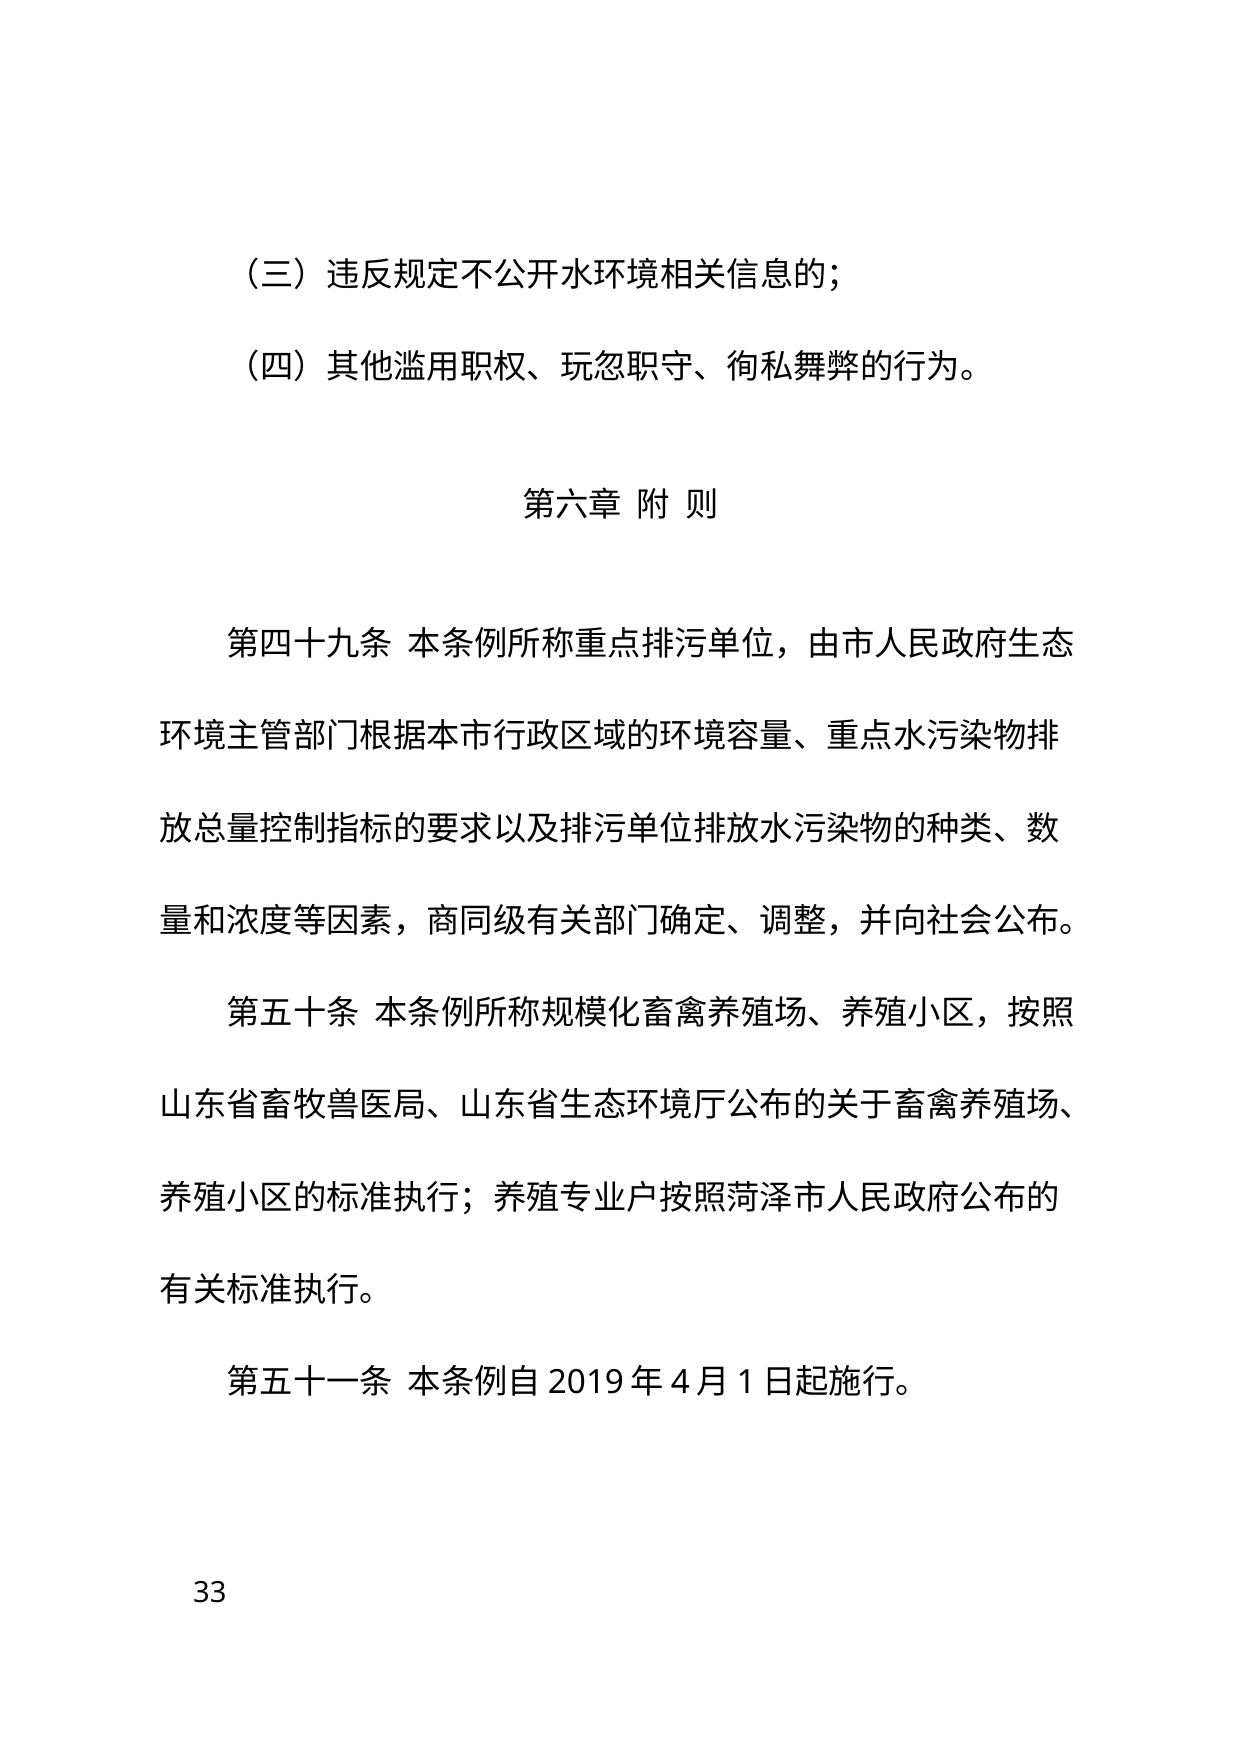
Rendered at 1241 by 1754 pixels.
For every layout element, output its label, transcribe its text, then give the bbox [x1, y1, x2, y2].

text 第六章 附 则 [159, 456, 1081, 548]
text 第五十条 本条例所称规模化畜禽养殖场、养殖小区，按照山东省畜牧兽医局、山东省生态环境厅公布的关于畜禽养殖场、养殖小区的标准执行；养殖专业户按照菏泽市人民政府公布的有关标准执行。 [159, 964, 1081, 1333]
text 第四十九条 本条例所称重点排污单位，由市人民政府生态环境主管部门根据本市行政区域的环境容量、重点水污染物排放总量控制指标的要求以及排污单位排放水污染物的种类、数量和浓度等因素，商同级有关部门确定、调整，并向社会公布。 [159, 595, 1081, 964]
text （三）违反规定不公开水环境相关信息的； [159, 226, 1081, 318]
text （四）其他滥用职权、玩忽职守、徇私舞弊的行为。 [159, 318, 1081, 410]
text 第五十一条 本条例自2019年4月1日起施行。 [159, 1333, 1081, 1425]
